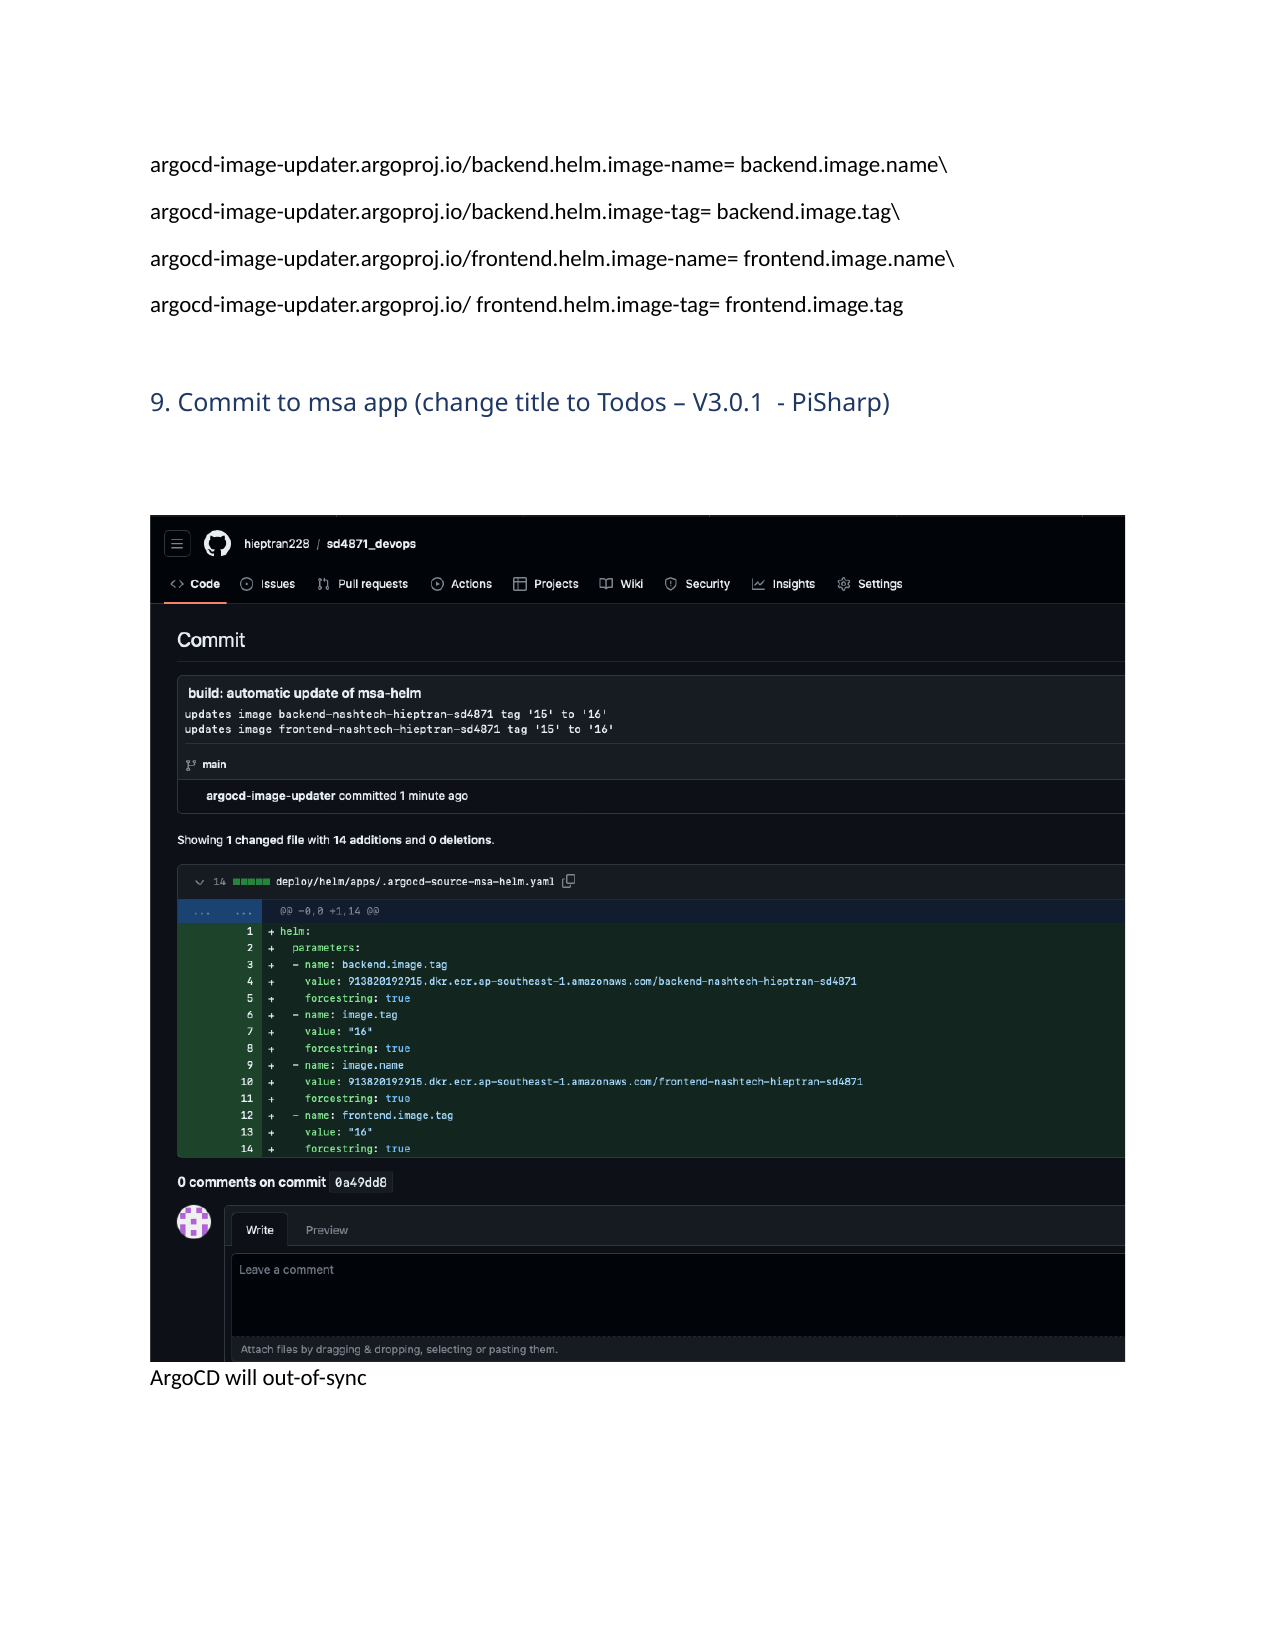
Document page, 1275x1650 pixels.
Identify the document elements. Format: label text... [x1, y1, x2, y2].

text ArgoCD will out-of-sync [150, 1362, 1125, 1391]
picture [150, 515, 1125, 1362]
subtitle 9. Commit to msa app (change title to Todos – V3.0.1 - PiSharp) [150, 384, 1125, 418]
text argocd-image-updater.argoproj.io/backend.helm.image-name= backend.image.name\ [150, 150, 1125, 178]
text argocd-image-updater.argoproj.io/ frontend.helm.image-tag= frontend.image.tag [150, 291, 1125, 319]
text argocd-image-updater.argoproj.io/backend.helm.image-tag= backend.image.tag\ [150, 197, 1125, 225]
text argocd-image-updater.argoproj.io/frontend.helm.image-name= frontend.image.name\ [150, 244, 1125, 272]
